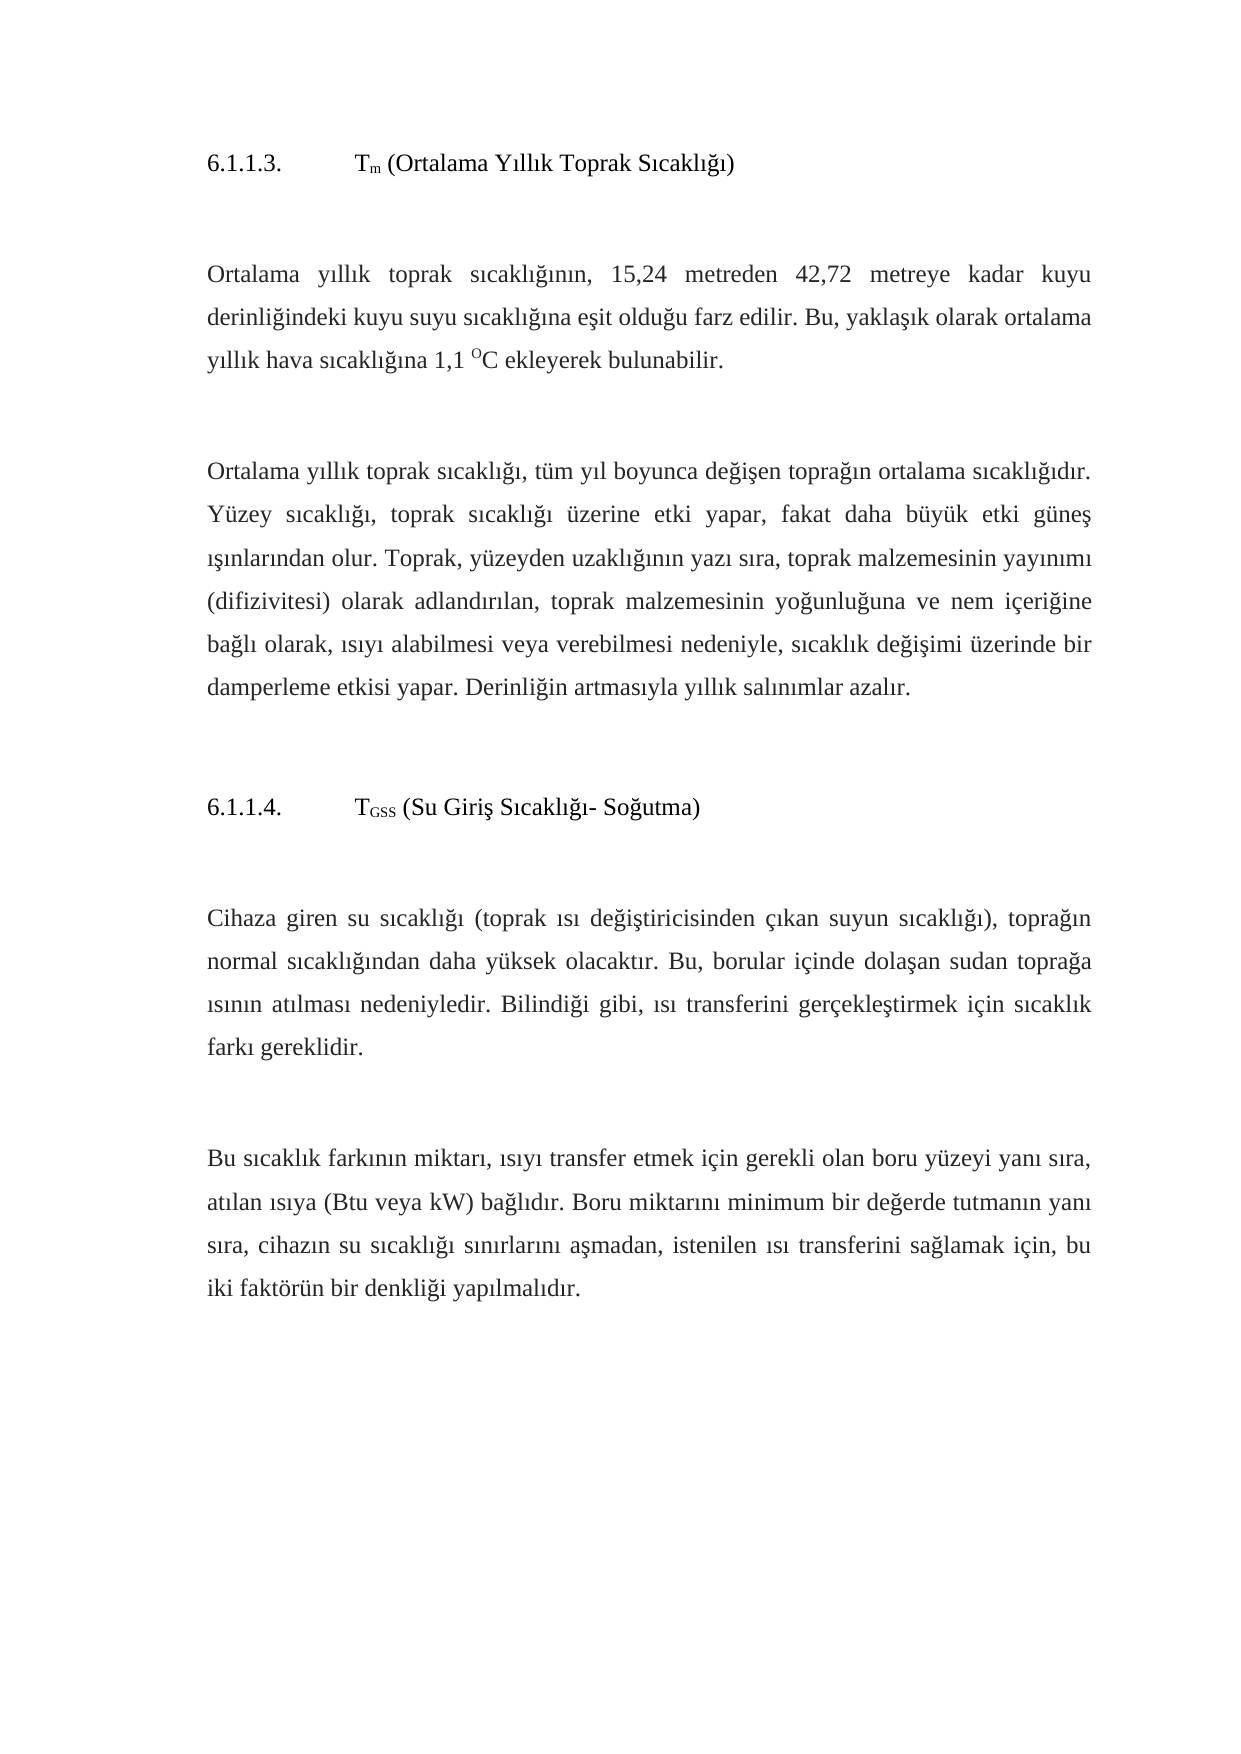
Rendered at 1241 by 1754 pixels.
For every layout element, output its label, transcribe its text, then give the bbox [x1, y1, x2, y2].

subtitle TGSS (Su Giriş Sıcaklığı- Soğutma) [207, 792, 1092, 820]
text Ortalama yıllık toprak sıcaklığının, 15,24 metreden 42,72 metreye kadar kuyu derinliğindeki kuyu suyu sıcaklığına eşit olduğu farz edilir. Bu, yaklaşık olarak ortalama yıllık hava sıcaklığına 1,1 OC ekleyerek bulunabilir. [207, 259, 1092, 374]
subtitle Tm (Ortalama Yıllık Toprak Sıcaklığı) [207, 148, 1092, 176]
text Cihaza giren su sıcaklığı (toprak ısı değiştiricisinden çıkan suyun sıcaklığı), toprağın normal sıcaklığından daha yüksek olacaktır. Bu, borular içinde dolaşan sudan toprağa ısının atılması nedeniyledir. Bilindiği gibi, ısı transferini gerçekleştirmek için sıcaklık farkı gereklidir. [207, 903, 1092, 1061]
text Bu sıcaklık farkının miktarı, ısıyı transfer etmek için gerekli olan boru yüzeyi yanı sıra, atılan ısıya (Btu veya kW) bağlıdır. Boru miktarını minimum bir değerde tutmanın yanı sıra, cihazın su sıcaklığı sınırlarını aşmadan, istenilen ısı transferini sağlamak için, bu iki faktörün bir denkliği yapılmalıdır. [207, 1143, 1092, 1302]
text Ortalama yıllık toprak sıcaklığı, tüm yıl boyunca değişen toprağın ortalama sıcaklığıdır. Yüzey sıcaklığı, toprak sıcaklığı üzerine etki yapar, fakat daha büyük etki güneş ışınlarından olur. Toprak, yüzeyden uzaklığının yazı sıra, toprak malzemesinin yayınımı (difizivitesi) olarak adlandırılan, toprak malzemesinin yoğunluğuna ve nem içeriğine bağlı olarak, ısıyı alabilmesi veya verebilmesi nedeniyle, sıcaklık değişimi üzerinde bir damperleme etkisi yapar. Derinliğin artmasıyla yıllık salınımlar azalır. [207, 456, 1092, 701]
